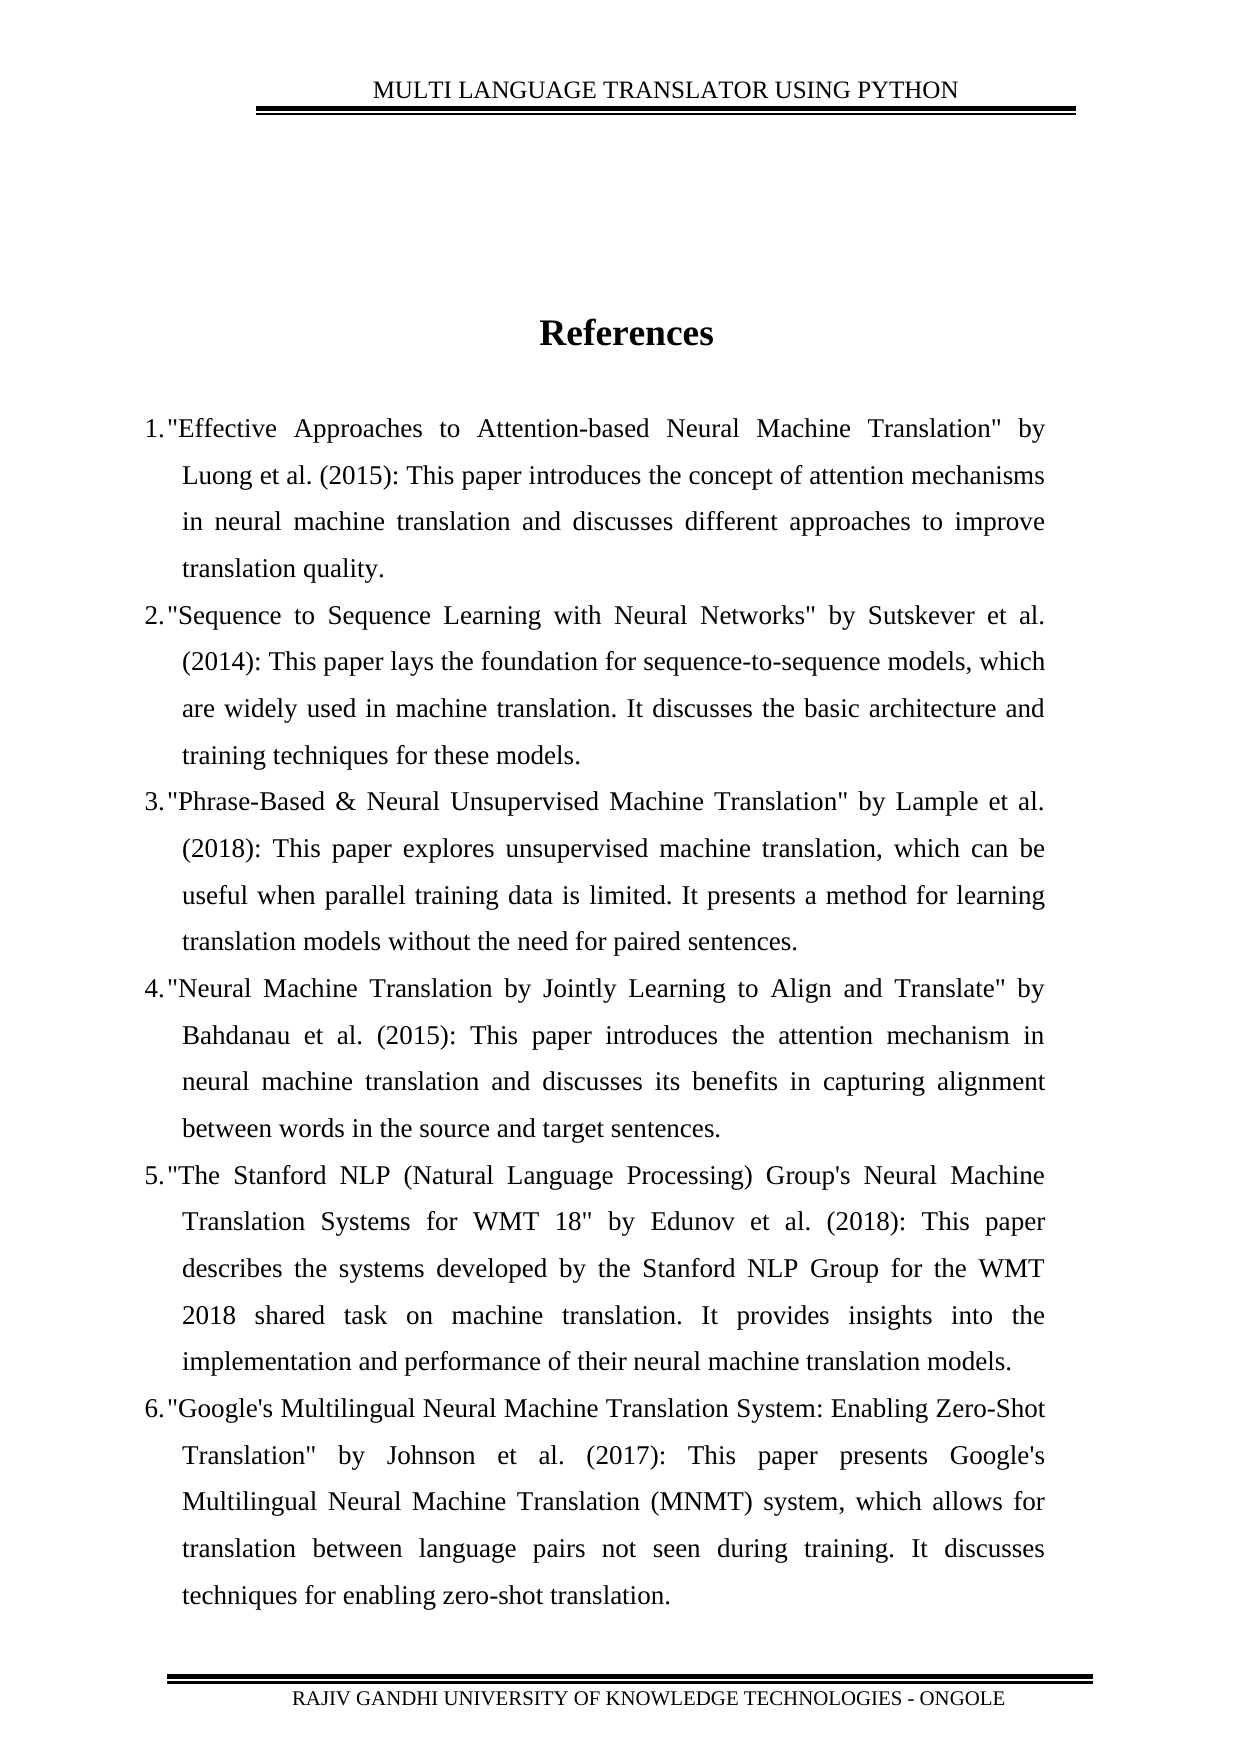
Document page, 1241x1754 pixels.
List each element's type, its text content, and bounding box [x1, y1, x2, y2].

text References [251, 310, 1002, 353]
list "Effective Approaches to Attention-based Neural Machine Translation" by Luong et al. (2015): This paper introduces the concept of attention mechanisms in neural machine translation and discusses different approaches to improve translation quality. [144, 412, 1046, 583]
list "Google's Multilingual Neural Machine Translation System: Enabling Zero-Shot Translation" by Johnson et al. (2017): This paper presents Google's Multilingual Neural Machine Translation (MNMT) system, which allows for translation between language pairs not seen during training. It discusses techniques for enabling zero-shot translation. [144, 1392, 1046, 1610]
list "Phrase-Based & Neural Unsupervised Machine Translation" by Lample et al. (2018): This paper explores unsupervised machine translation, which can be useful when parallel training data is limited. It presents a method for learning translation models without the need for paired sentences. [144, 785, 1046, 957]
list "Neural Machine Translation by Jointly Learning to Align and Translate" by Bahdanau et al. (2015): This paper introduces the attention mechanism in neural machine translation and discusses its benefits in capturing alignment between words in the source and target sentences. [144, 972, 1046, 1143]
list "Sequence to Sequence Learning with Neural Networks" by Sutskever et al. (2014): This paper lays the foundation for sequence-to-sequence models, which are widely used in machine translation. It discusses the basic architecture and training techniques for these models. [144, 599, 1046, 770]
list "The Stanford NLP (Natural Language Processing) Group's Neural Machine Translation Systems for WMT 18" by Edunov et al. (2018): This paper describes the systems developed by the Stanford NLP Group for the WMT 2018 shared task on machine translation. It provides insights into the implementation and performance of their neural machine translation models. [144, 1159, 1046, 1377]
